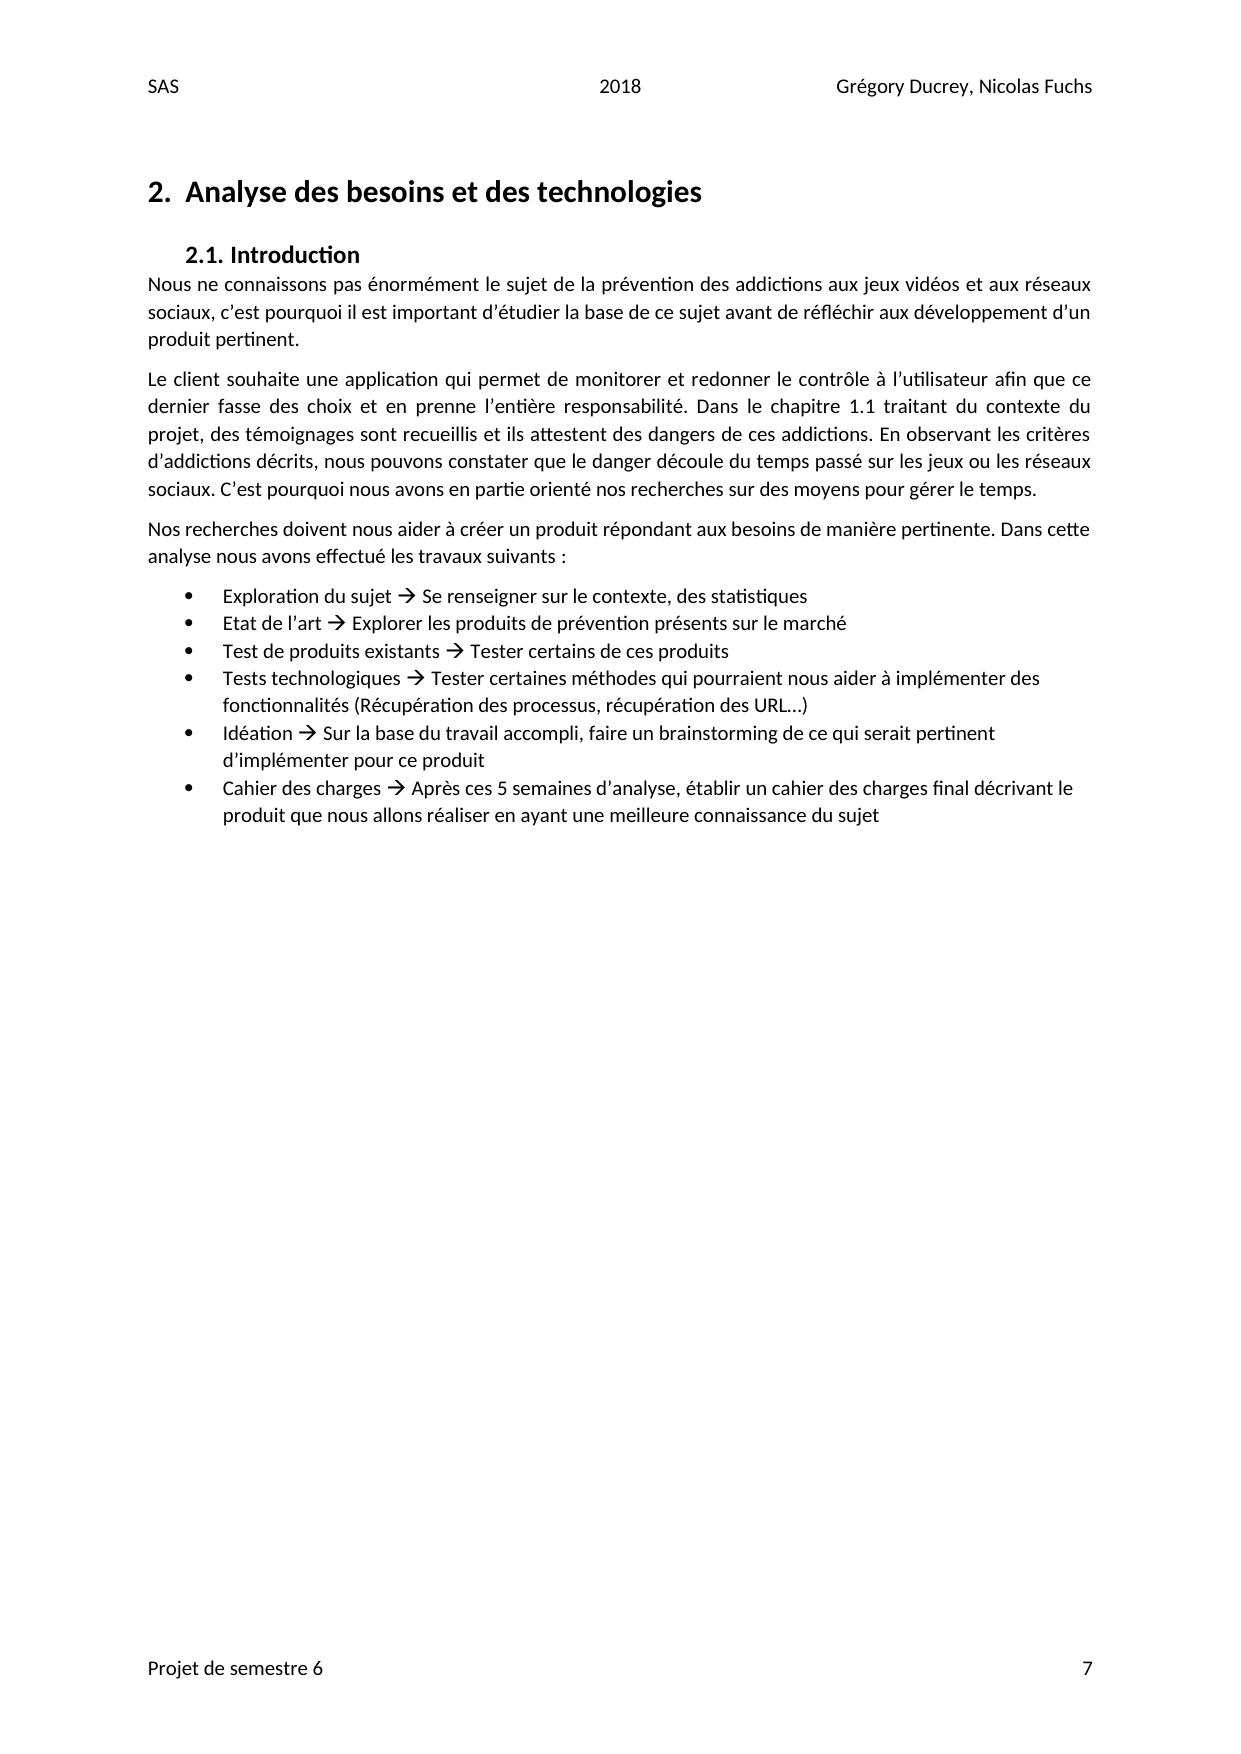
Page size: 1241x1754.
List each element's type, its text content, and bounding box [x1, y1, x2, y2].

subtitle Analyse des besoins et des technologies [148, 173, 1093, 211]
list Test de produits existants Tester certains de ces produits [185, 638, 1093, 663]
list Idéation Sur la base du travail accompli, faire un brainstorming de ce qui serait pertinent d’implémenter pour ce produit [185, 720, 1093, 773]
text Le client souhaite une application qui permet de monitorer et redonner le contrôle à l’utilisateur afin que ce dernier fasse des choix et en prenne l’entière responsabilité. Dans le chapitre 1.1 traitant du contexte du projet, des témoignages sont recueillis et ils attestent des dangers de ces addictions. En observant les critères d’addictions décrits, nous pouvons constater que le danger découle du temps passé sur les jeux ou les réseaux sociaux. C’est pourquoi nous avons en partie orienté nos recherches sur des moyens pour gérer le temps. [148, 366, 1093, 501]
list Tests technologiques Tester certaines méthodes qui pourraient nous aider à implémenter des fonctionnalités (Récupération des processus, récupération des URL…) [185, 665, 1093, 718]
list Etat de l’art Explorer les produits de prévention présents sur le marché [185, 611, 1093, 636]
list Cahier des charges Après ces 5 semaines d’analyse, établir un cahier des charges final décrivant le produit que nous allons réaliser en ayant une meilleure connaissance du sujet [185, 775, 1093, 828]
text Nous ne connaissons pas énormément le sujet de la prévention des addictions aux jeux vidéos et aux réseaux sociaux, c’est pourquoi il est important d’étudier la base de ce sujet avant de réfléchir aux développement d’un produit pertinent. [148, 272, 1093, 352]
list Exploration du sujet Se renseigner sur le contexte, des statistiques [185, 583, 1093, 608]
subtitle Introduction [185, 239, 1093, 269]
text Nos recherches doivent nous aider à créer un produit répondant aux besoins de manière pertinente. Dans cette analyse nous avons effectué les travaux suivants : [148, 516, 1093, 569]
